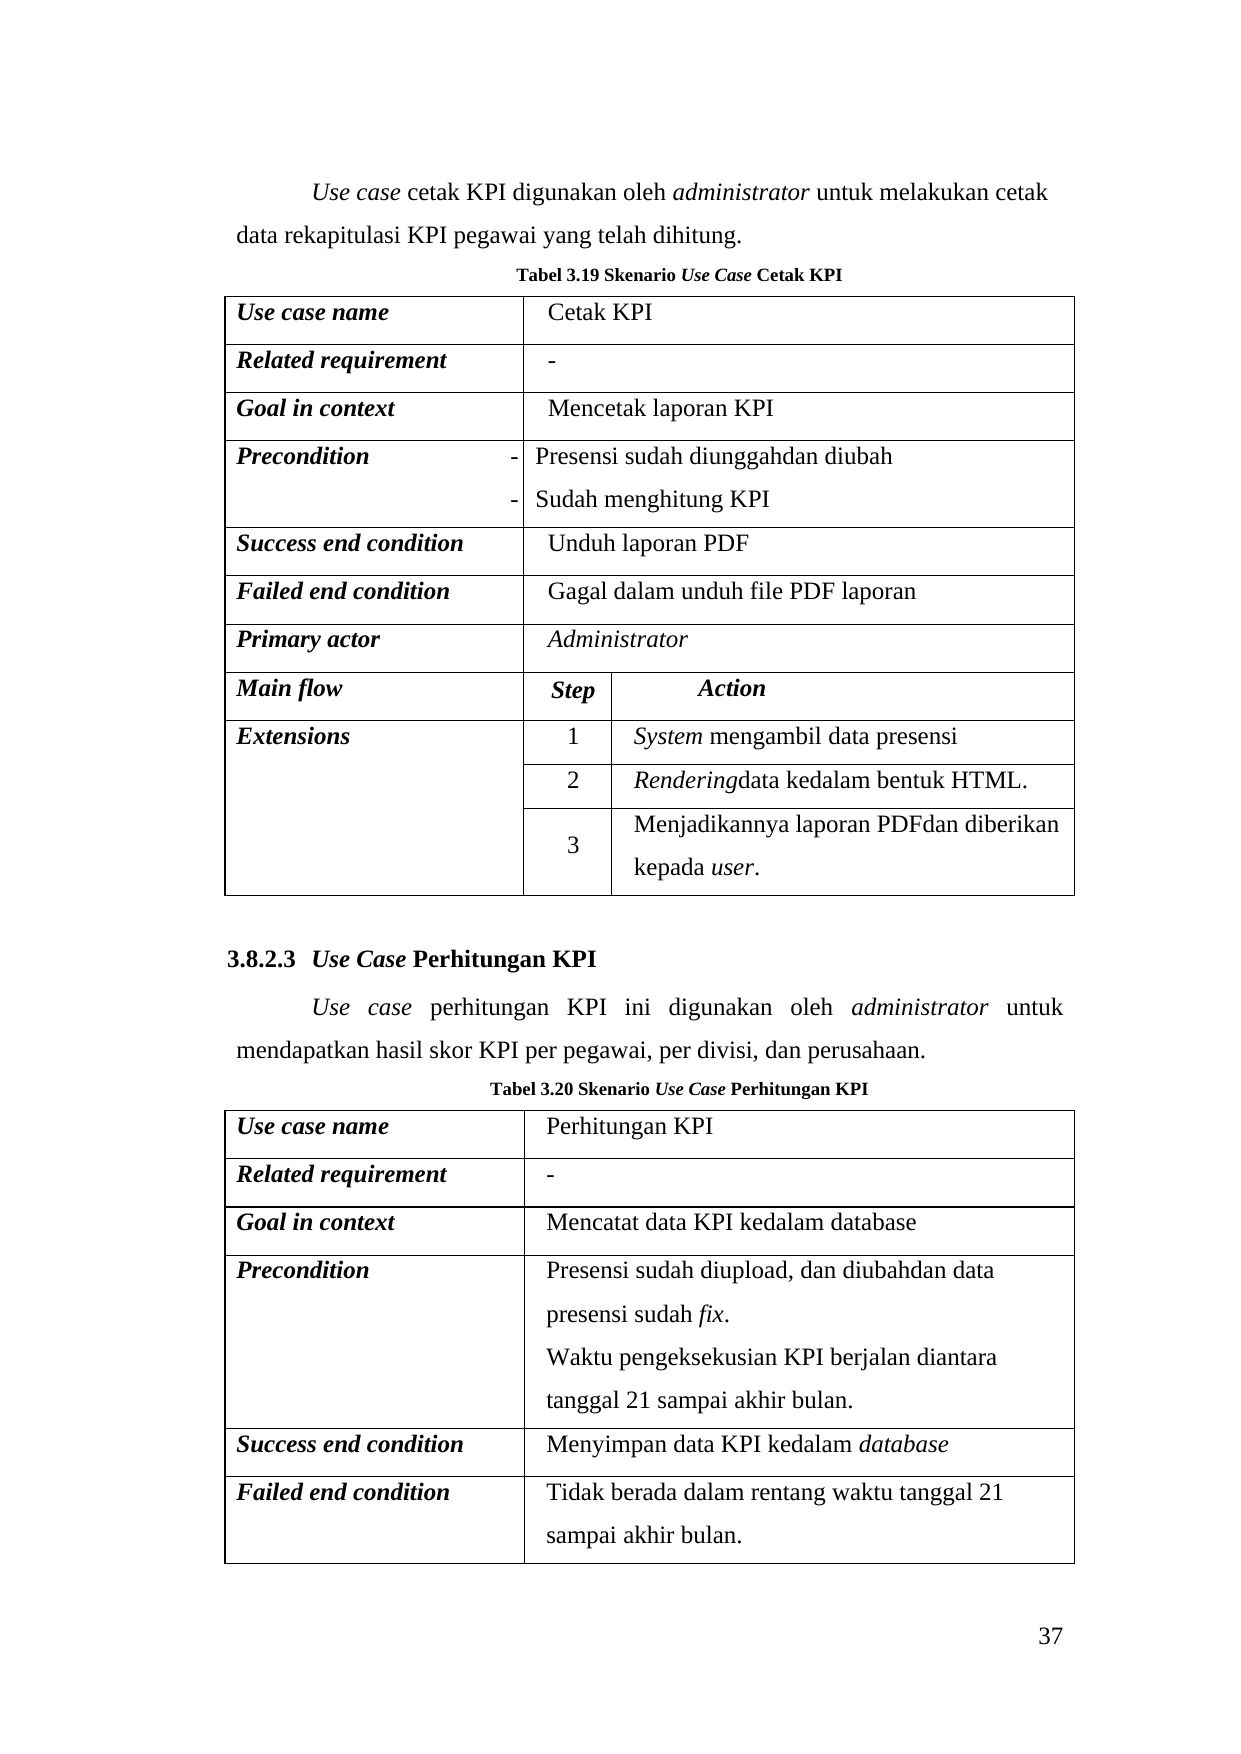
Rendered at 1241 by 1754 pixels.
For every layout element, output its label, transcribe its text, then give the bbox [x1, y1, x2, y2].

table_cell - [525, 1159, 1074, 1206]
table_cell Main flow [226, 673, 523, 720]
table_cell Precondition [226, 1256, 524, 1428]
table_cell - [524, 345, 1074, 392]
table_header Perhitungan KPI [525, 1111, 1074, 1158]
table_cell Mencatat data KPI kedalam database [525, 1208, 1074, 1254]
table_cell Administrator [524, 625, 1074, 672]
table_cell Unduh laporan PDF [524, 528, 1074, 575]
table_cell Precondition [226, 441, 523, 527]
table_cell Primary actor [226, 625, 523, 672]
table_cell Action [612, 673, 1074, 720]
table_cell Presensi sudah diupload, dan diubahdan data presensi sudah fix. Waktu pengeksekusian KPI berjalan diantara tanggal 21 sampai akhir bulan. [525, 1256, 1074, 1428]
table_cell Extensions [226, 721, 523, 895]
text Use case cetak KPI digunakan oleh administrator untuk melakukan cetak data rekapitulasi KPI pegawai yang telah dihitung. [236, 177, 1063, 249]
text Use case perhitungan KPI ini digunakan oleh administrator untuk mendapatkan hasil skor KPI per pegawai, per divisi, dan perusahaan. [236, 992, 1063, 1063]
table_cell Goal in context [226, 393, 523, 440]
text Tabel 3.20 Skenario Use Case Perhitungan KPI [236, 1078, 1063, 1099]
table_cell Gagal dalam unduh file PDF laporan [524, 576, 1074, 623]
table_cell Success end condition [226, 1429, 524, 1476]
text Tabel 3.19 Skenario Use Case Cetak KPI [236, 263, 1063, 285]
table_header Cetak KPI [524, 297, 1074, 344]
table_cell Success end condition [226, 528, 523, 575]
table_cell Tidak berada dalam rentang waktu tanggal 21 sampai akhir bulan. [525, 1477, 1074, 1563]
table_cell 2 [524, 765, 611, 808]
table_cell Goal in context [226, 1208, 524, 1254]
table_cell Failed end condition [226, 1477, 524, 1563]
table_header Use case name [226, 297, 523, 344]
text 3.8.2.3 Use Case Perhitungan KPI [227, 944, 1063, 973]
table_cell Menjadikannya laporan PDFdan diberikan kepada user. [612, 809, 1074, 895]
table_cell Renderingdata kedalam bentuk HTML. [612, 765, 1074, 808]
table_cell Step [524, 673, 611, 720]
table_cell 1 [524, 721, 611, 764]
table_cell Related requirement [226, 345, 523, 392]
table_cell System mengambil data presensi [612, 721, 1074, 764]
table_cell Failed end condition [226, 576, 523, 623]
table_cell Presensi sudah diunggahdan diubah Sudah menghitung KPI [524, 441, 1074, 527]
table_cell Menyimpan data KPI kedalam database [525, 1429, 1074, 1476]
table_header Use case name [226, 1111, 524, 1158]
table_cell Related requirement [226, 1159, 524, 1206]
table_cell 3 [524, 809, 611, 895]
table_cell Mencetak laporan KPI [524, 393, 1074, 440]
